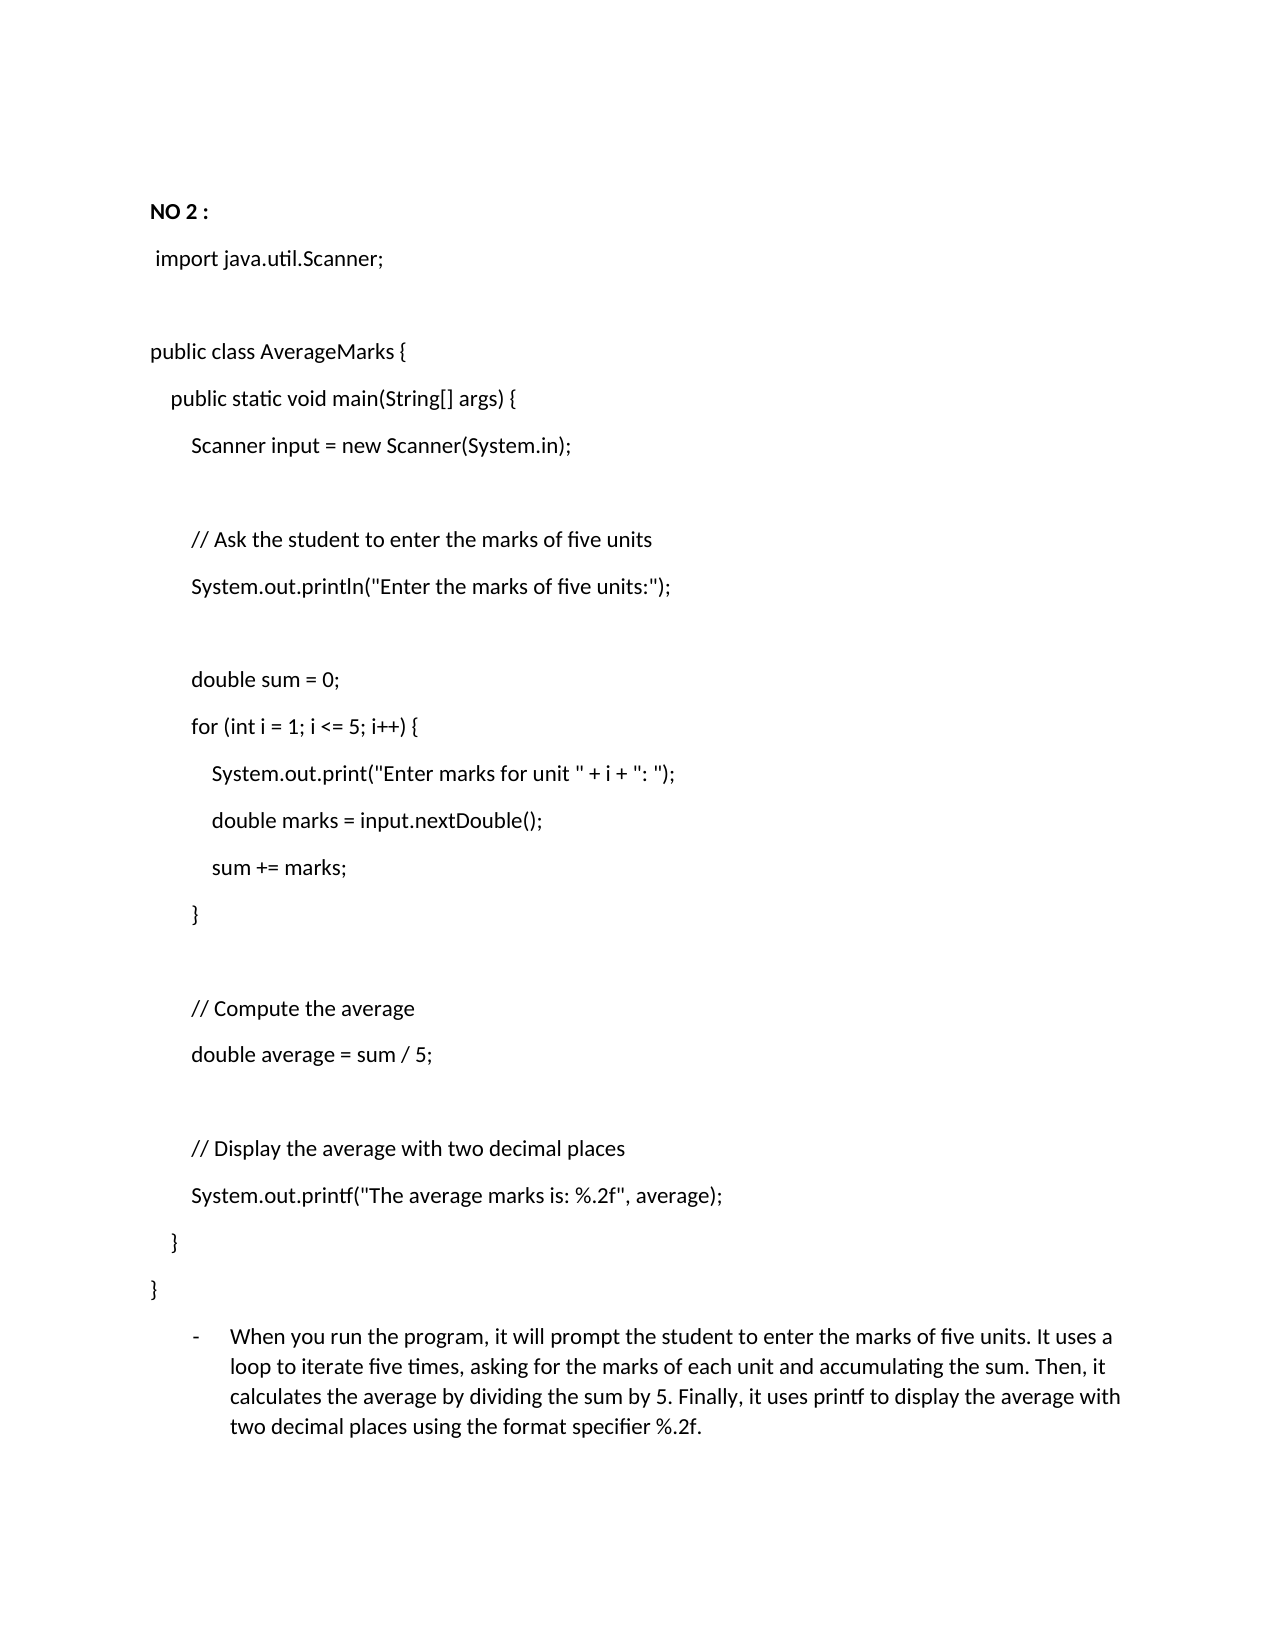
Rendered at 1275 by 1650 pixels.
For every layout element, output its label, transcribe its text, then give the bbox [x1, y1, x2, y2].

text } [150, 900, 1125, 928]
text sum += marks; [150, 853, 1125, 881]
text } [150, 1275, 1125, 1303]
text System.out.print("Enter marks for unit " + i + ": "); [150, 759, 1125, 787]
text // Compute the average [150, 994, 1125, 1022]
text import java.util.Scanner; [150, 244, 1125, 272]
text public static void main(String[] args) { [150, 384, 1125, 412]
text public class AverageMarks { [150, 337, 1125, 366]
text // Display the average with two decimal places [150, 1134, 1125, 1162]
text for (int i = 1; i <= 5; i++) { [150, 712, 1125, 741]
text NO 2 : [150, 197, 1125, 225]
list When you run the program, it will prompt the student to enter the marks of five units. It uses a loop to iterate five times, asking for the marks of each unit and accumulating the sum. Then, it calculates the average by dividing the sum by 5. Finally, it uses printf to display the average with two decimal places using the format specifier %.2f. [192, 1322, 1125, 1441]
text double sum = 0; [150, 666, 1125, 694]
text System.out.printf("The average marks is: %.2f", average); [150, 1181, 1125, 1209]
text double average = sum / 5; [150, 1041, 1125, 1069]
text System.out.println("Enter the marks of five units:"); [150, 572, 1125, 600]
text double marks = input.nextDouble(); [150, 806, 1125, 834]
text // Ask the student to enter the marks of five units [150, 525, 1125, 553]
text } [150, 1228, 1125, 1256]
text Scanner input = new Scanner(System.in); [150, 431, 1125, 459]
